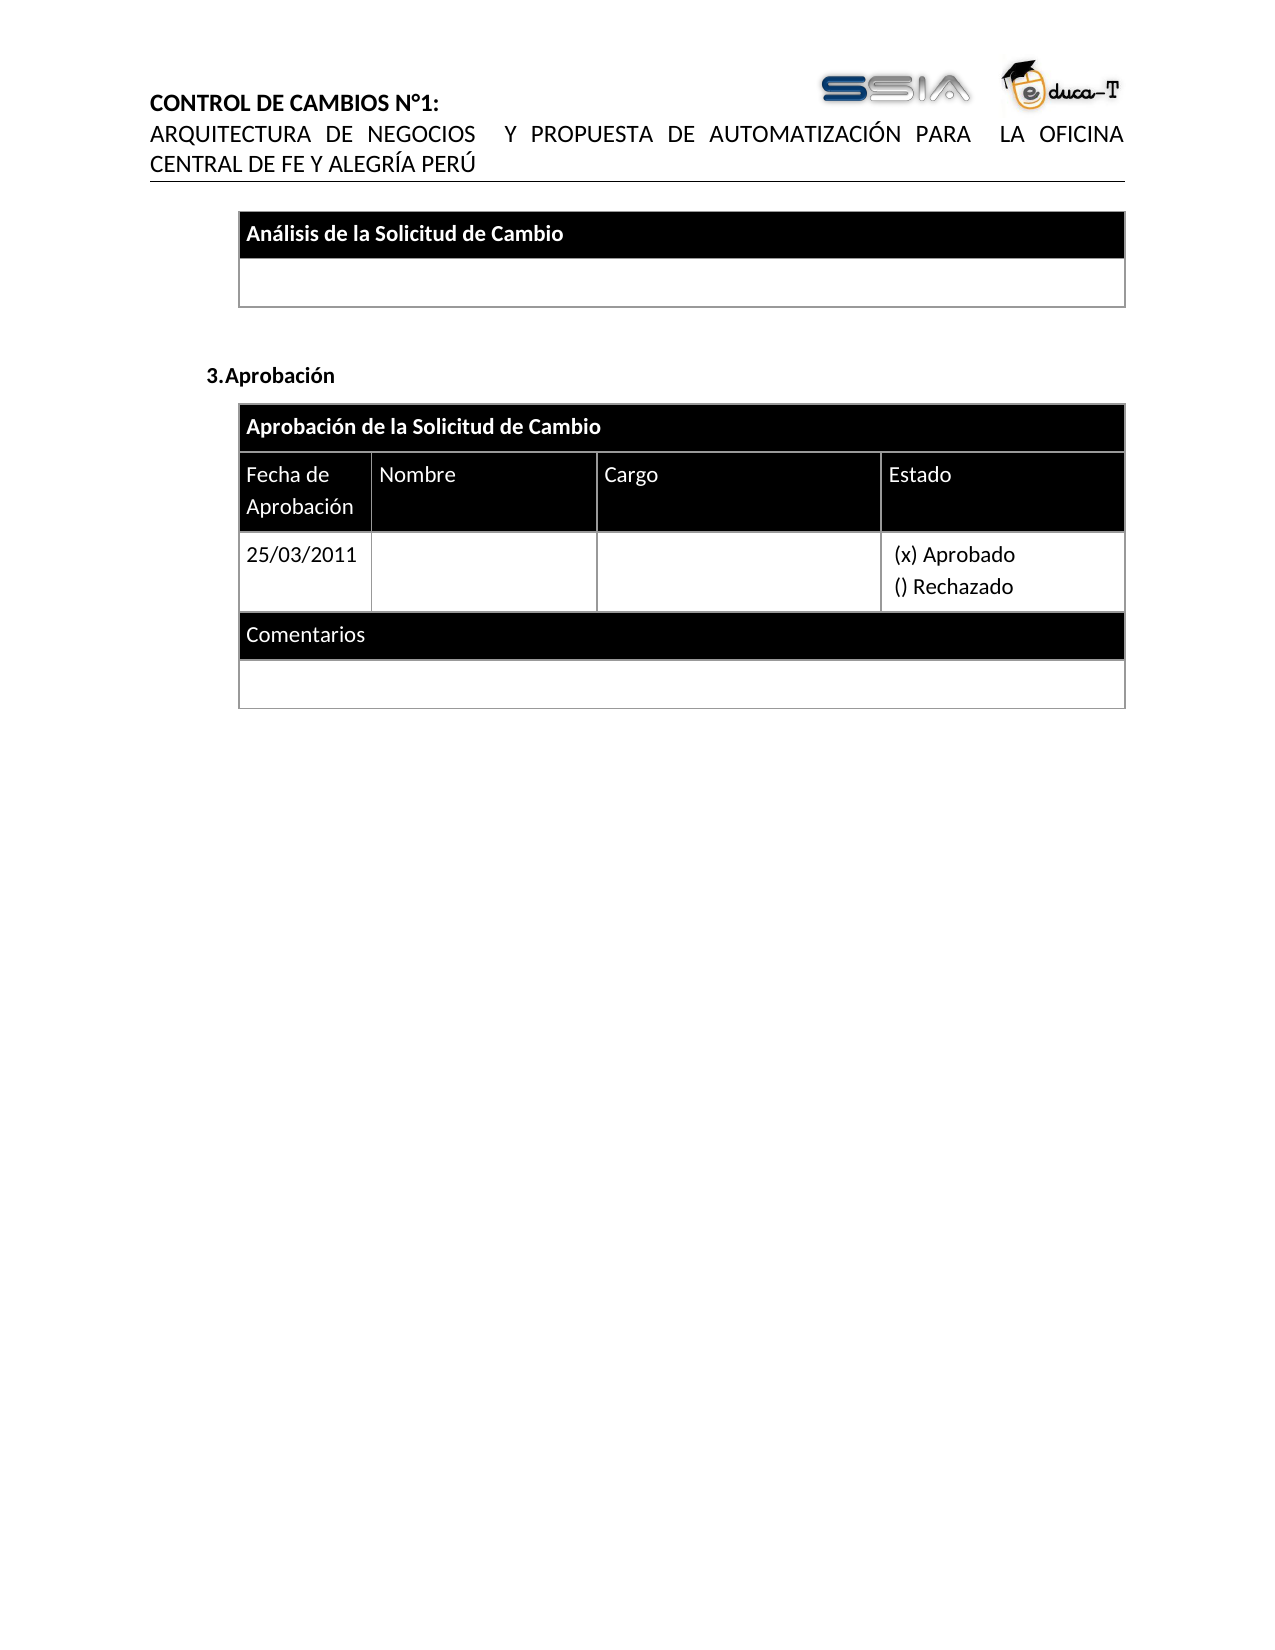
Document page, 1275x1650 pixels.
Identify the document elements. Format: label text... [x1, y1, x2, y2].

table_cell [240, 259, 1124, 306]
table_cell Estado [882, 453, 1124, 531]
table_header Aprobación de la Solicitud de Cambio [240, 405, 1124, 451]
table_cell (x) Aprobado () Rechazado [882, 533, 1124, 611]
picture [810, 68, 984, 111]
table_cell 25/03/2011 [240, 533, 371, 611]
table_cell [240, 661, 1124, 707]
table_header Análisis de la Solicitud de Cambio [240, 212, 1124, 258]
table_cell Comentarios [240, 613, 1124, 659]
subtitle Aprobación [206, 361, 1125, 389]
table_cell Cargo [598, 453, 880, 531]
table_cell [372, 533, 596, 611]
table_cell [598, 533, 880, 611]
table_cell Fecha de Aprobación [240, 453, 371, 531]
picture [998, 54, 1127, 118]
table_cell Nombre [372, 453, 596, 531]
